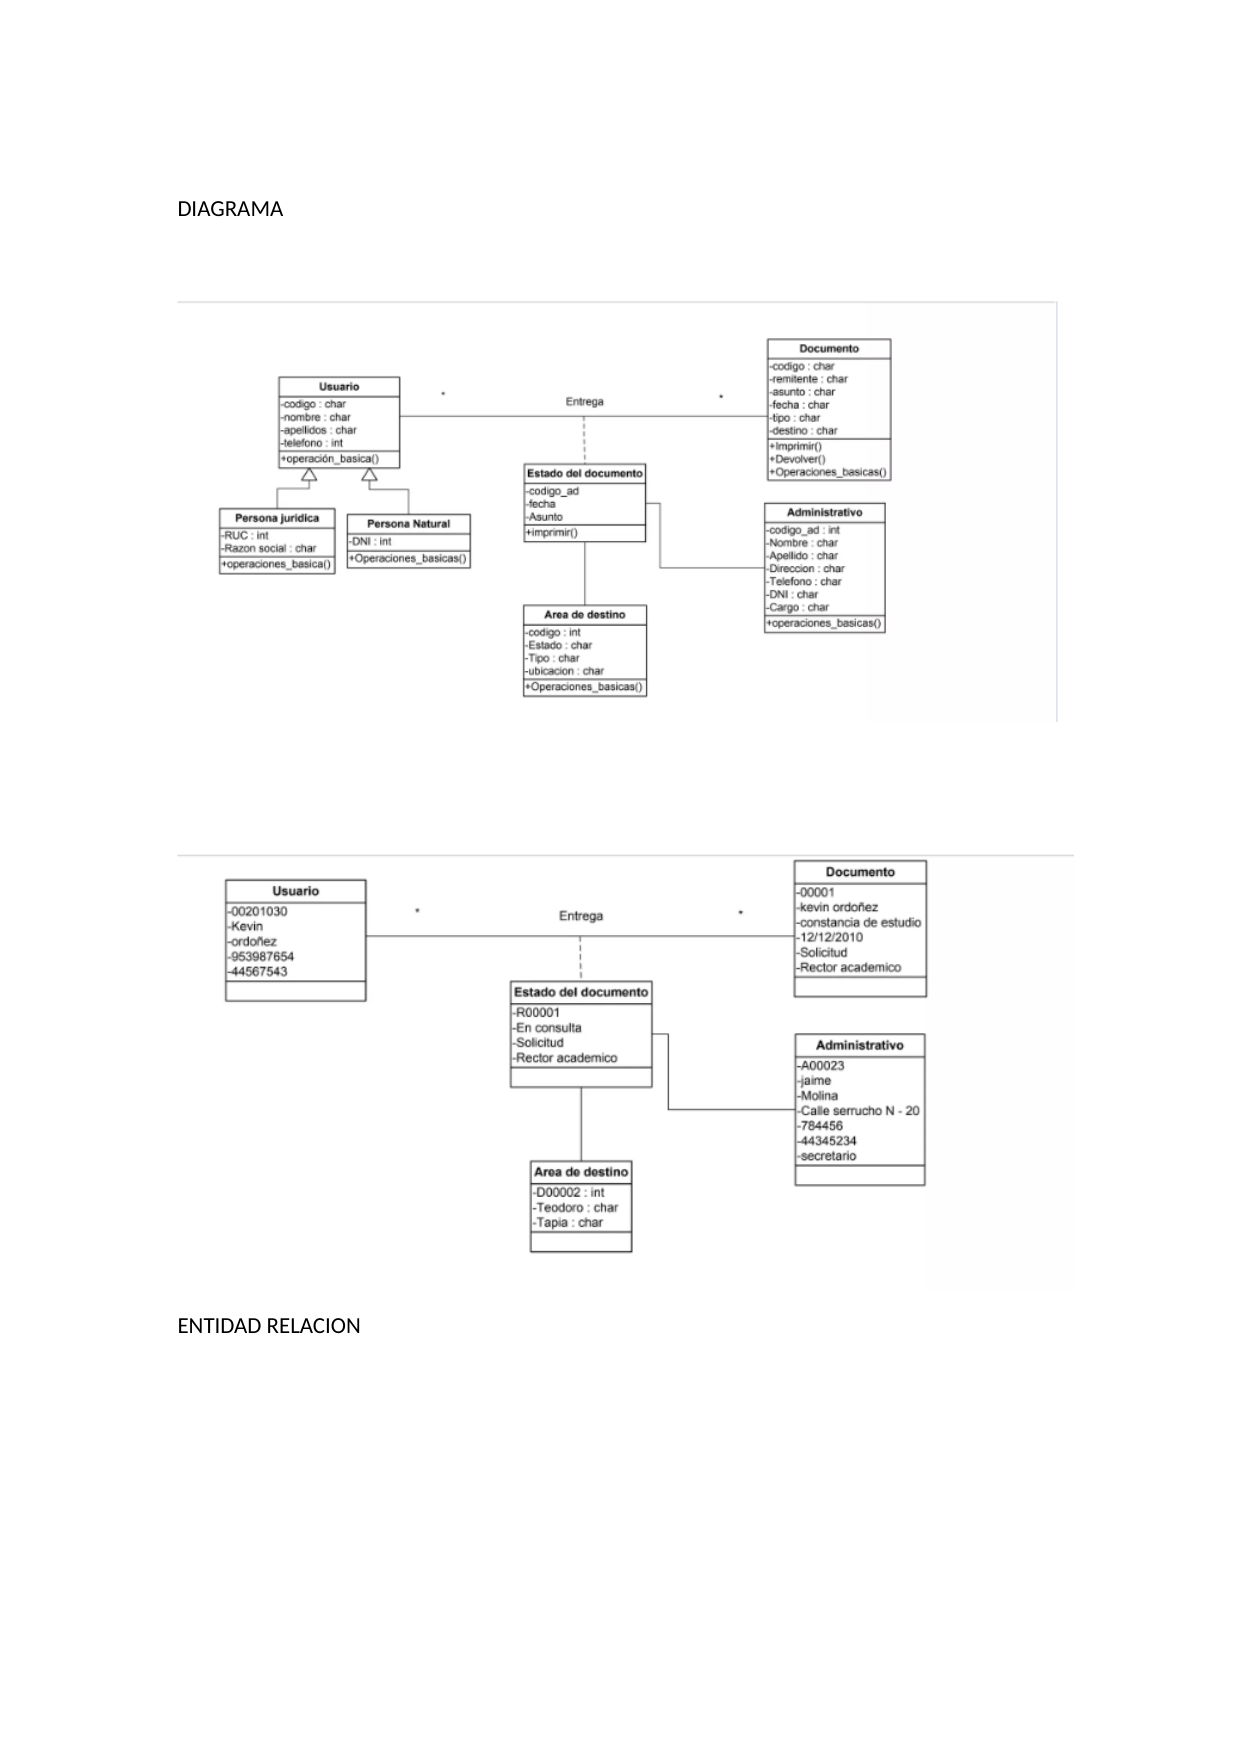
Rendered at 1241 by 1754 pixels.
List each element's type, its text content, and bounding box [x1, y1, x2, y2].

text DIAGRAMA [177, 194, 1063, 222]
text ENTIDAD RELACION [177, 1311, 1063, 1339]
picture [177, 834, 1074, 1292]
picture [177, 288, 1062, 722]
